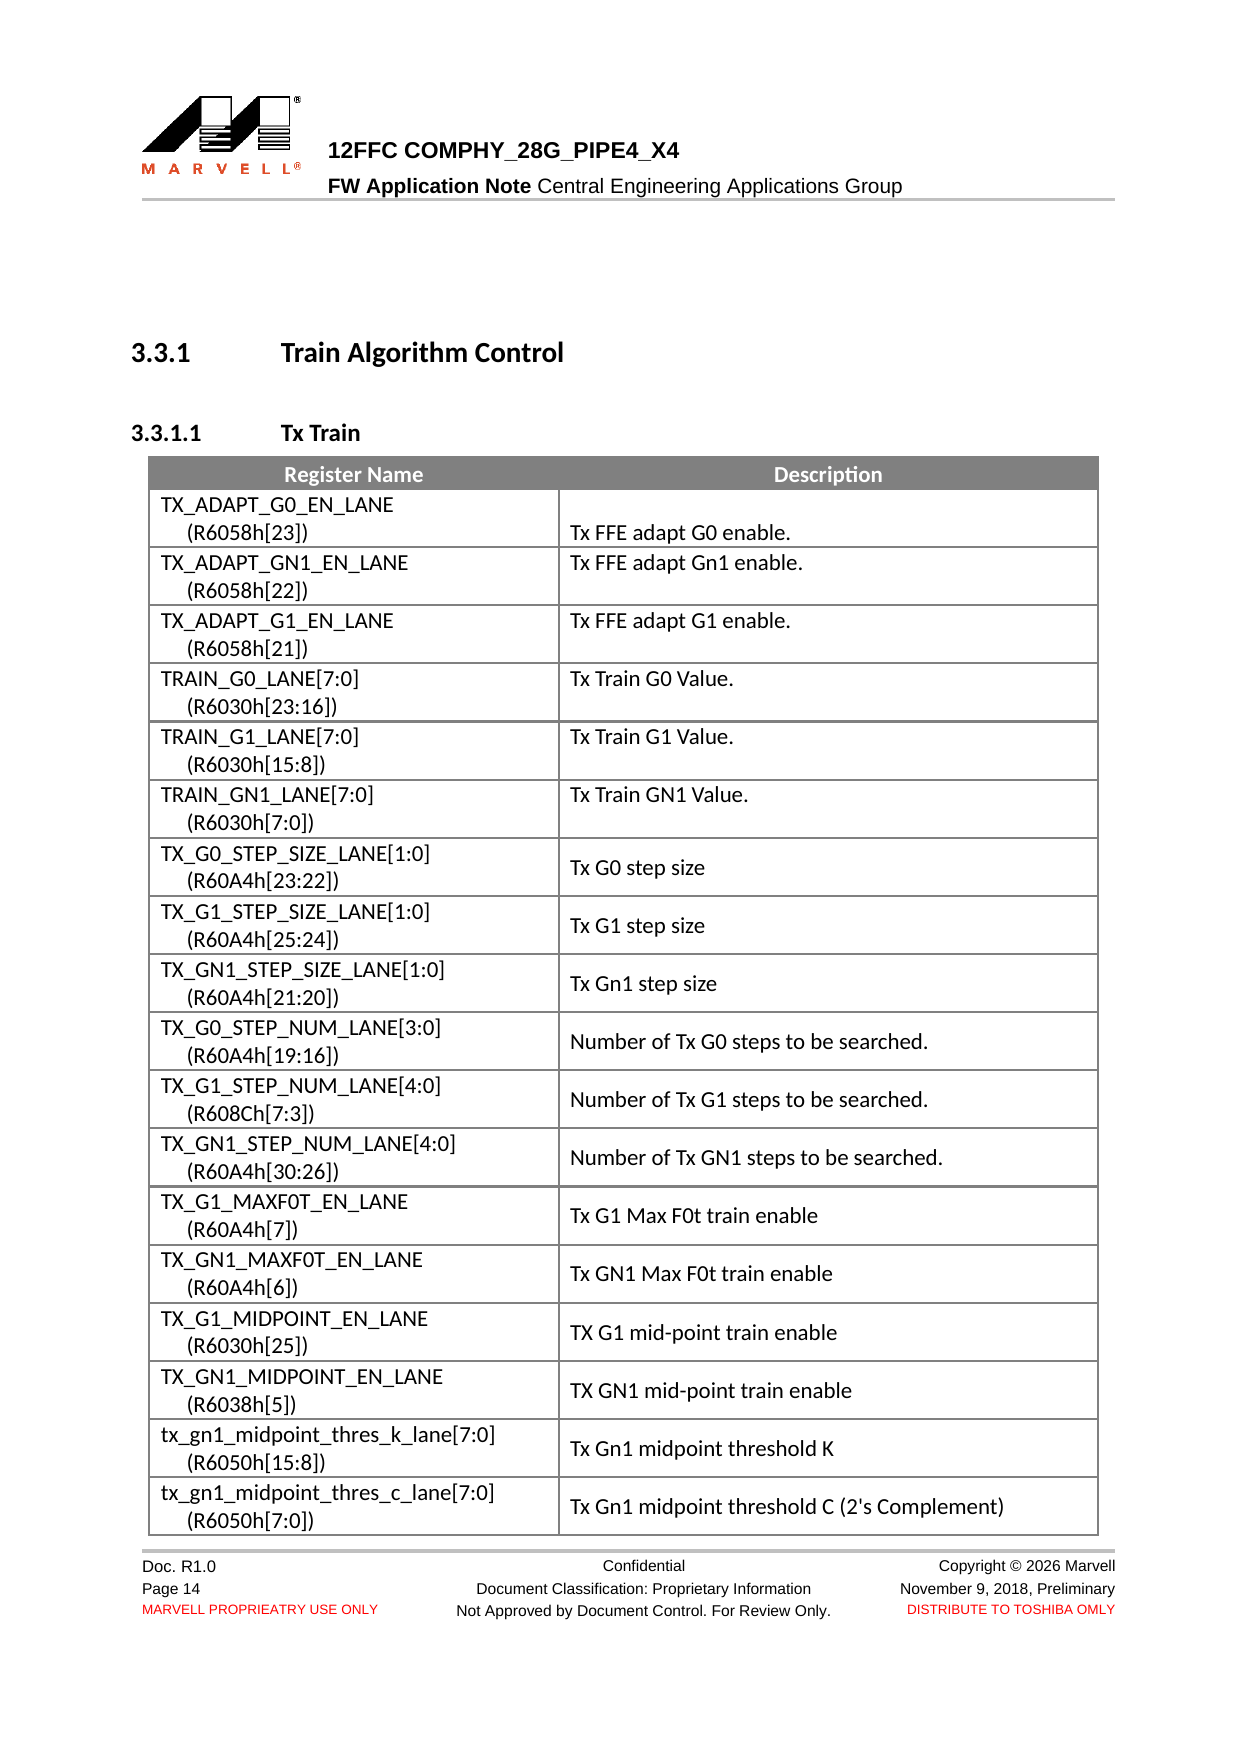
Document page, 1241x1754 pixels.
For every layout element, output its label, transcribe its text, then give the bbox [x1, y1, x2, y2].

table_cell Tx Train G0 Value. [560, 664, 1097, 720]
table_cell TX GN1 mid-point train enable [560, 1362, 1097, 1418]
table_cell Tx Gn1 step size [560, 955, 1097, 1011]
table_cell TX_G0_STEP_SIZE_LANE[1:0] (R60A4h[23:22]) [150, 839, 558, 895]
table_header Description [560, 458, 1097, 488]
table_cell Tx Train GN1 Value. [560, 781, 1097, 837]
table_cell Tx G0 step size [560, 839, 1097, 895]
table_cell TRAIN_G1_LANE[7:0] (R6030h[15:8]) [150, 723, 558, 778]
table_cell TX_ADAPT_G0_EN_LANE (R6058h[23]) [150, 490, 558, 546]
picture [141, 96, 301, 174]
table_cell TX_GN1_STEP_NUM_LANE[4:0] (R60A4h[30:26]) [150, 1129, 558, 1185]
subtitle Train Algorithm Control [131, 334, 1099, 369]
table_cell Tx GN1 Max F0t train enable [560, 1246, 1097, 1302]
table_cell TX_G0_STEP_NUM_LANE[3:0] (R60A4h[19:16]) [150, 1013, 558, 1069]
table_cell TX_ADAPT_G1_EN_LANE (R6058h[21]) [150, 606, 558, 662]
table_cell tx_gn1_midpoint_thres_c_lane[7:0] (R6050h[7:0]) [150, 1478, 558, 1534]
table_cell TX_G1_MIDPOINT_EN_LANE (R6030h[25]) [150, 1304, 558, 1360]
table_cell TX_G1_MAXF0T_EN_LANE (R60A4h[7]) [150, 1188, 558, 1243]
table_cell Tx Gn1 midpoint threshold C (2's Complement) [560, 1478, 1097, 1534]
table_cell Number of Tx G0 steps to be searched. [560, 1013, 1097, 1069]
table_cell Tx FFE adapt G0 enable. [560, 490, 1097, 546]
subtitle Tx Train [131, 417, 1099, 448]
table_cell TX_GN1_STEP_SIZE_LANE[1:0] (R60A4h[21:20]) [150, 955, 558, 1011]
table_cell Tx FFE adapt Gn1 enable. [560, 548, 1097, 604]
table_cell Tx Train G1 Value. [560, 723, 1097, 778]
table_cell TX_GN1_MAXF0T_EN_LANE (R60A4h[6]) [150, 1246, 558, 1302]
table_cell Number of Tx G1 steps to be searched. [560, 1071, 1097, 1127]
table_cell TX G1 mid-point train enable [560, 1304, 1097, 1360]
table_header Register Name [150, 458, 558, 488]
table_cell Tx Gn1 midpoint threshold K [560, 1420, 1097, 1476]
table_cell TRAIN_G0_LANE[7:0] (R6030h[23:16]) [150, 664, 558, 720]
table_cell Tx G1 step size [560, 897, 1097, 953]
table_cell TX_GN1_MIDPOINT_EN_LANE (R6038h[5]) [150, 1362, 558, 1418]
table_cell Tx FFE adapt G1 enable. [560, 606, 1097, 662]
table_cell TX_G1_STEP_SIZE_LANE[1:0] (R60A4h[25:24]) [150, 897, 558, 953]
table_cell Tx G1 Max F0t train enable [560, 1188, 1097, 1243]
table_cell Number of Tx GN1 steps to be searched. [560, 1129, 1097, 1185]
table_cell TX_ADAPT_GN1_EN_LANE (R6058h[22]) [150, 548, 558, 604]
table_cell TX_G1_STEP_NUM_LANE[4:0] (R608Ch[7:3]) [150, 1071, 558, 1127]
table_cell TRAIN_GN1_LANE[7:0] (R6030h[7:0]) [150, 781, 558, 837]
table_cell tx_gn1_midpoint_thres_k_lane[7:0] (R6050h[15:8]) [150, 1420, 558, 1476]
